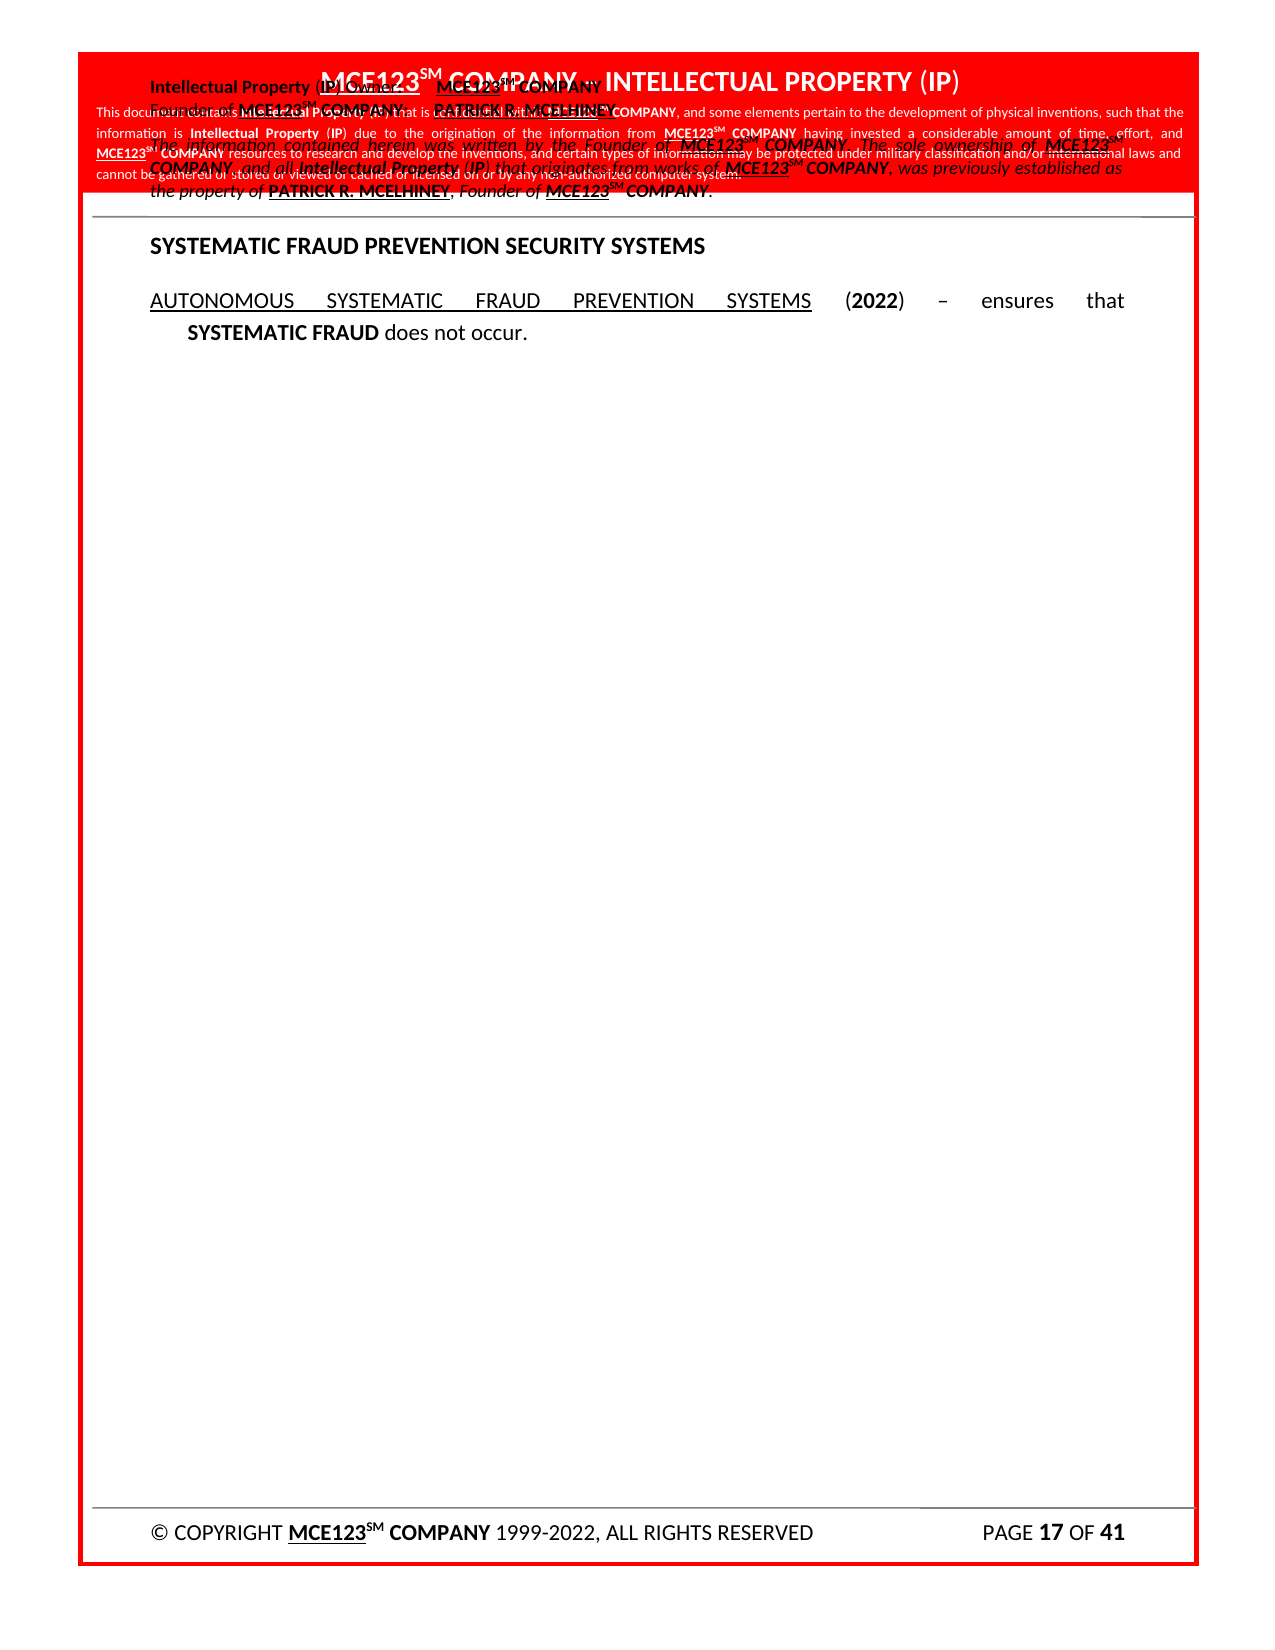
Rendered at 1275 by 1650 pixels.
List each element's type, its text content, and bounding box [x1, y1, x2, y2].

text SYSTEMATIC FRAUD PREVENTION SECURITY SYSTEMS [150, 230, 1125, 261]
text AUTONOMOUS SYSTEMATIC FRAUD PREVENTION SYSTEMS (2022) – ensures that SYSTEMATIC FRAUD does not occur. [150, 286, 1125, 346]
